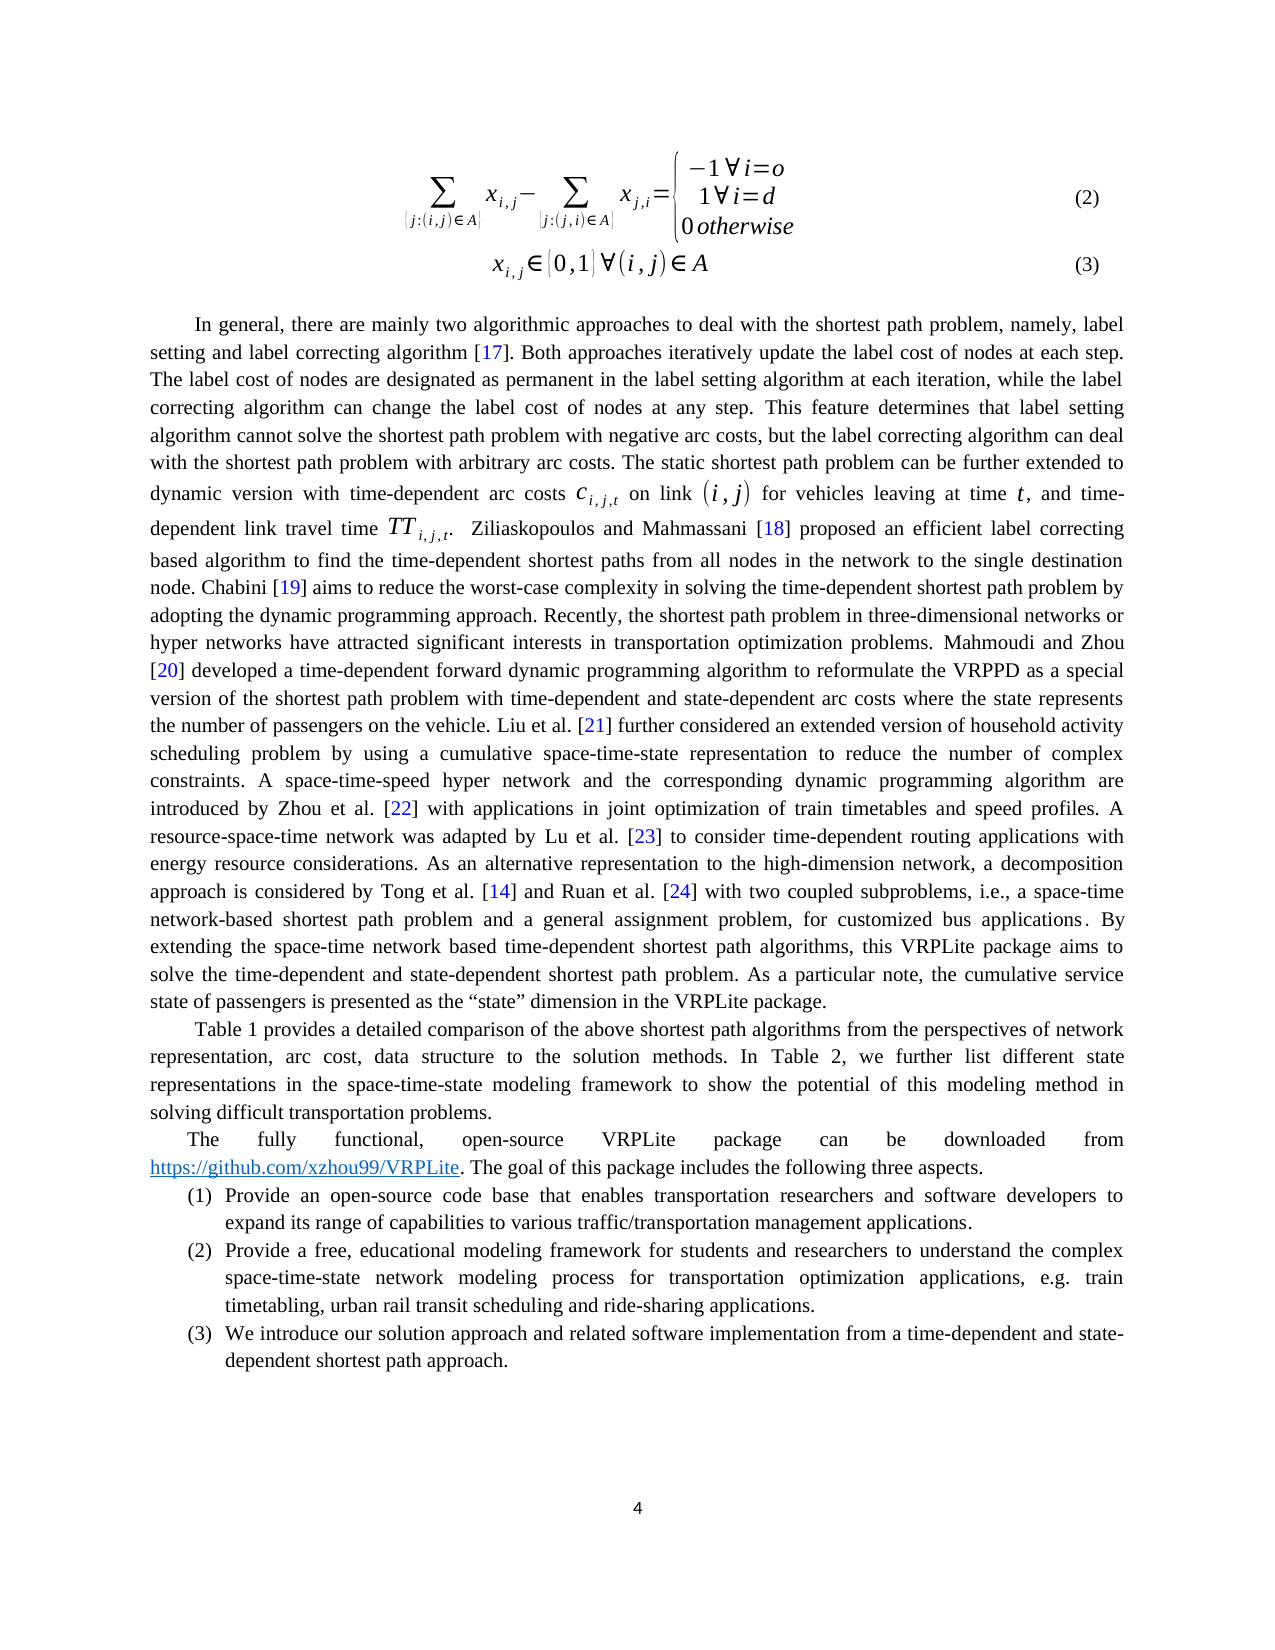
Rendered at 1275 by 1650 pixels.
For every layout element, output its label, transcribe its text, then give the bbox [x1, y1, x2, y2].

text The fully functional, open-source VRPLite package can be downloaded from https://github.com/xzhou99/VRPLite. The goal of this package includes the following three aspects. [150, 1127, 1125, 1179]
list We introduce our solution approach and related software implementation from a time-dependent and state-dependent shortest path approach. [187, 1321, 1125, 1372]
table_cell [150, 150, 1050, 248]
text In general, there are mainly two algorithmic approaches to deal with the shortest path problem, namely, label setting and label correcting algorithm [17]. Both approaches iteratively update the label cost of nodes at each step. The label cost of nodes are designated as permanent in the label setting algorithm at each iteration, while the label correcting algorithm can change the label cost of nodes at any step. This feature determines that label setting algorithm cannot solve the shortest path problem with negative arc costs, but the label correcting algorithm can deal with the shortest path problem with arbitrary arc costs. The static shortest path problem can be further extended to dynamic version with time-dependent arc costs on link for vehicles leaving at time , and time-dependent link travel time . Ziliaskopoulos and Mahmassani [18] proposed an efficient label correcting based algorithm to find the time-dependent shortest paths from all nodes in the network to the single destination node. Chabini [19] aims to reduce the worst-case complexity in solving the time-dependent shortest path problem by adopting the dynamic programming approach. Recently, the shortest path problem in three-dimensional networks or hyper networks have attracted significant interests in transportation optimization problems. Mahmoudi and Zhou [20] developed a time-dependent forward dynamic programming algorithm to reformulate the VRPPD as a special version of the shortest path problem with time-dependent and state-dependent arc costs where the state represents the number of passengers on the vehicle. Liu et al. [21] further considered an extended version of household activity scheduling problem by using a cumulative space-time-state representation to reduce the number of complex constraints. A space-time-speed hyper network and the corresponding dynamic programming algorithm are introduced by Zhou et al. [22] with applications in joint optimization of train timetables and speed profiles. A resource-space-time network was adapted by Lu et al. [23] to consider time-dependent routing applications with energy resource considerations. As an alternative representation to the high-dimension network, a decomposition approach is considered by Tong et al. [14] and Ruan et al. [24] with two coupled subproblems, i.e., a space-time network-based shortest path problem and a general assignment problem, for customized bus applications. By extending the space-time network based time-dependent shortest path algorithms, this VRPLite package aims to solve the time-dependent and state-dependent shortest path problem. As a particular note, the cumulative service state of passengers is presented as the “state” dimension in the VRPLite package. [150, 312, 1125, 1013]
list Provide an open-source code base that enables transportation researchers and software developers to expand its range of capabilities to various traffic/transportation management applications. [187, 1182, 1125, 1234]
table_cell (2) [1050, 150, 1124, 248]
list Provide a free, educational modeling framework for students and researchers to understand the complex space-time-state network modeling process for transportation optimization applications, e.g. train timetabling, urban rail transit scheduling and ride-sharing applications. [187, 1238, 1125, 1317]
table_cell [150, 248, 1050, 284]
text Table 1 provides a detailed comparison of the above shortest path algorithms from the perspectives of network representation, arc cost, data structure to the solution methods. In Table 2, we further list different state representations in the space-time-state modeling framework to show the potential of this modeling method in solving difficult transportation problems. [150, 1017, 1125, 1124]
table_cell (3) [1050, 248, 1124, 284]
